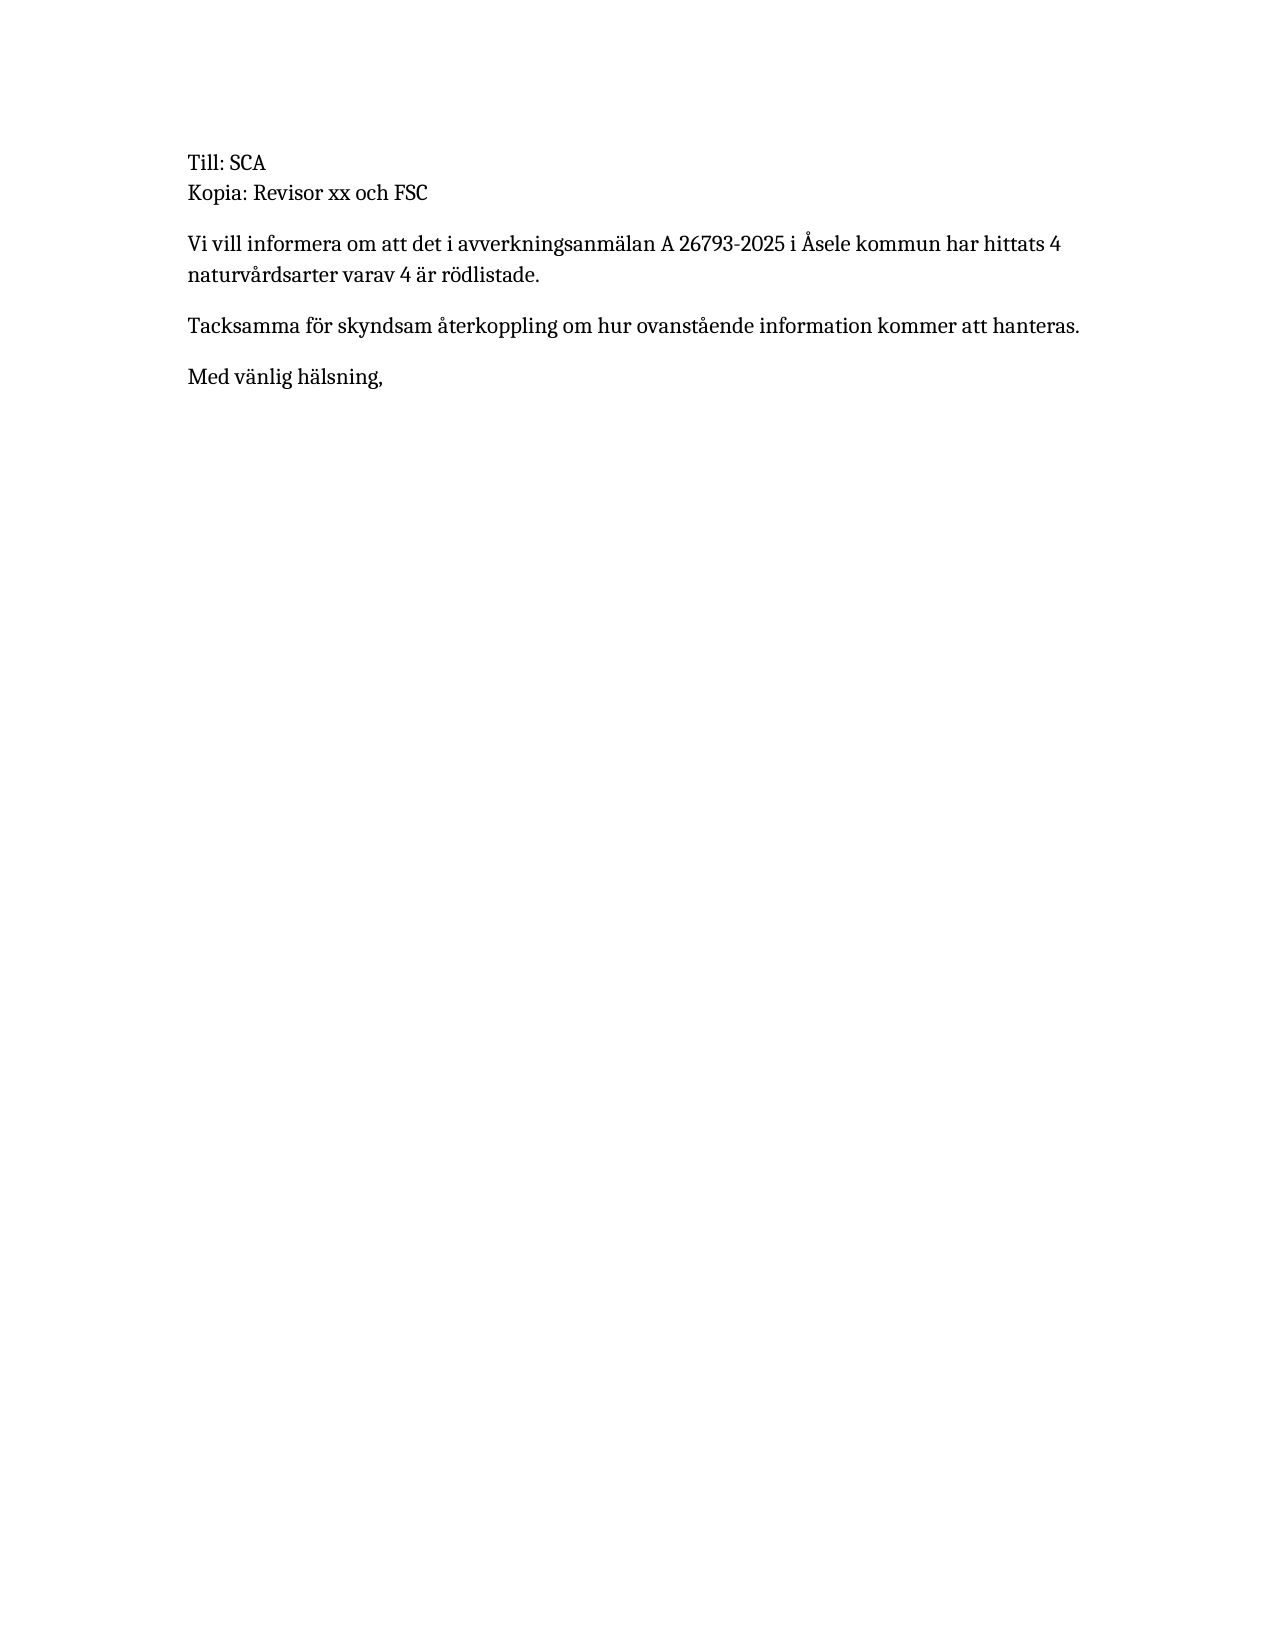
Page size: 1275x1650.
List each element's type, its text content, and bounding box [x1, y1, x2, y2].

text Med vänlig hälsning, [187, 363, 1087, 420]
text Till: SCA Kopia: Revisor xx och FSC [187, 150, 1087, 207]
text Vi vill informera om att det i avverkningsanmälan A 26793-2025 i Åsele kommun har hittats 4 naturvårdsarter varav 4 är rödlistade. [187, 231, 1087, 288]
text Tacksamma för skyndsam återkoppling om hur ovanstående information kommer att hanteras. [187, 312, 1087, 339]
